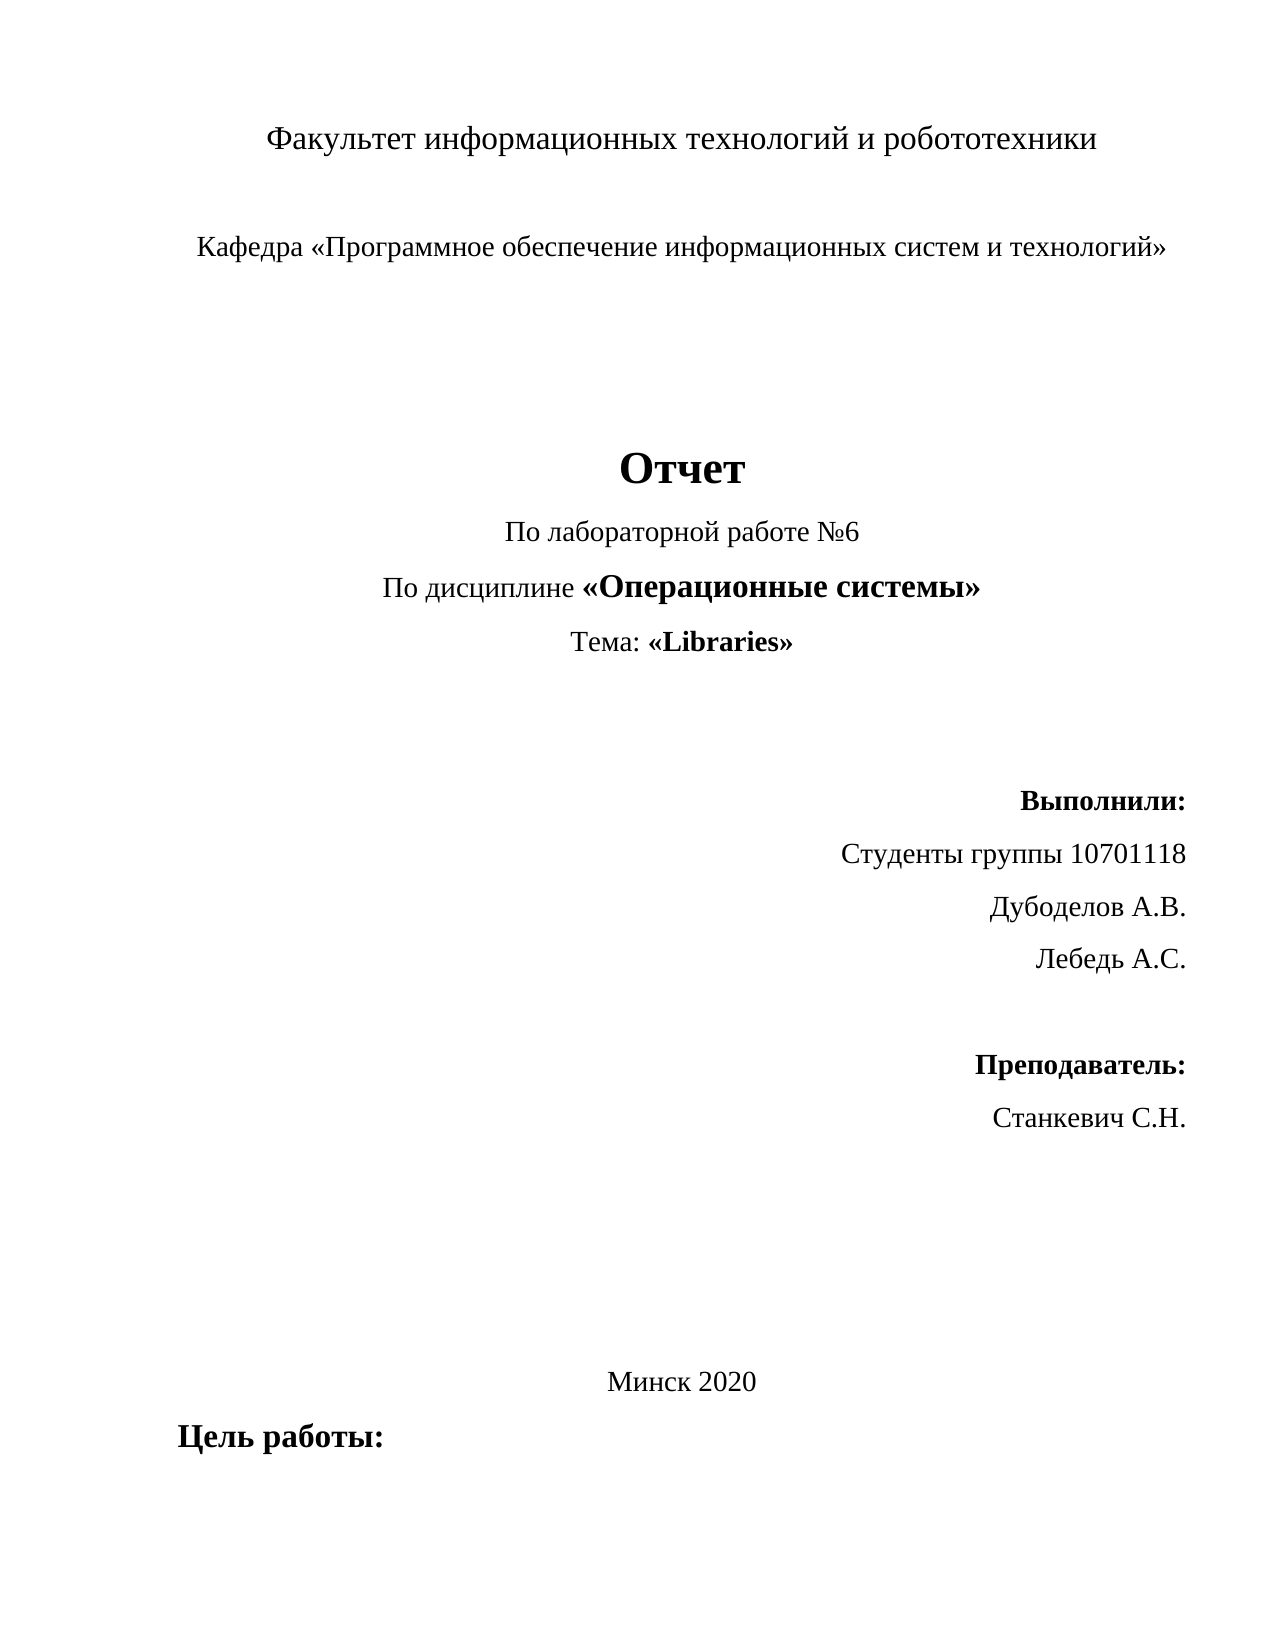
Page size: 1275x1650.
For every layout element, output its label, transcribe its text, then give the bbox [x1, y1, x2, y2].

text Дубоделов А.В. [177, 889, 1186, 922]
text Минск 2020 [177, 1364, 1186, 1397]
text Цель работы: [177, 1417, 1186, 1455]
text Станкевич С.Н. [177, 1100, 1186, 1133]
text Выполнили: [177, 783, 1186, 817]
text По дисциплине «Операционные системы» [177, 567, 1186, 605]
text Лебедь А.С. [177, 941, 1186, 975]
text Кафедра «Программное обеспечение информационных систем и технологий» [177, 229, 1186, 262]
text Факультет информационных технологий и робототехники [177, 118, 1186, 156]
text Студенты группы 10701118 [177, 836, 1186, 869]
text Отчет [177, 440, 1186, 493]
text По лабораторной работе №6 [177, 514, 1186, 547]
text Преподаватель: [177, 1047, 1186, 1081]
text Тема: «Libraries» [177, 624, 1186, 658]
